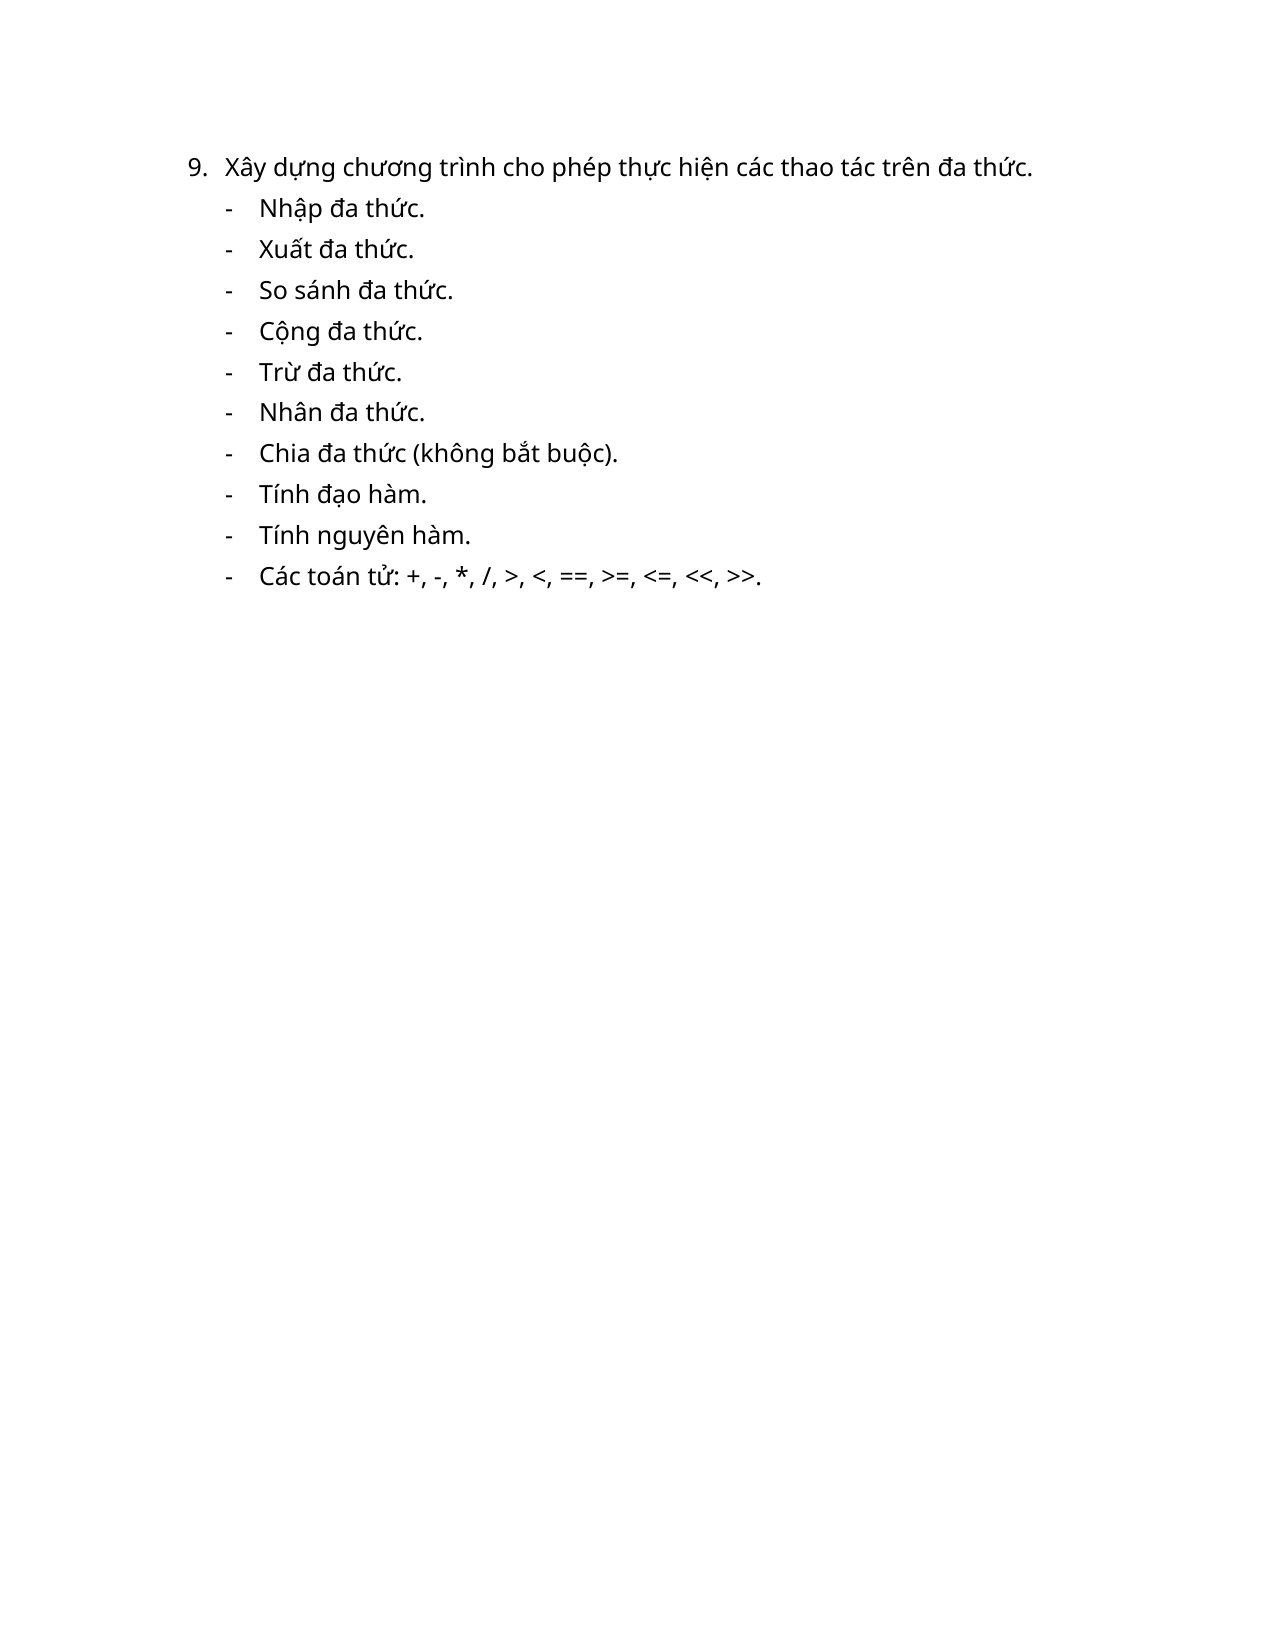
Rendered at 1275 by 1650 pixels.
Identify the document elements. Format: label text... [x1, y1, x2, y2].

list - Xuất đa thức. [225, 232, 1159, 266]
list - Các toán tử: +, -, *, /, >, <, ==, >=, <=, <<, >>. [225, 558, 1159, 592]
list - Trừ đa thức. [225, 354, 1159, 388]
list - Nhân đa thức. [225, 395, 1159, 429]
list - Nhập đa thức. [225, 191, 1159, 225]
list - So sánh đa thức. [225, 272, 1159, 307]
list - Tính nguyên hàm. [225, 517, 1159, 552]
list - Cộng đa thức. [225, 313, 1159, 347]
list Xây dựng chương trình cho phép thực hiện các thao tác trên đa thức. [187, 150, 1159, 184]
list - Tính đạo hàm. [225, 477, 1159, 511]
list - Chia đa thức (không bắt buộc). [225, 436, 1159, 470]
